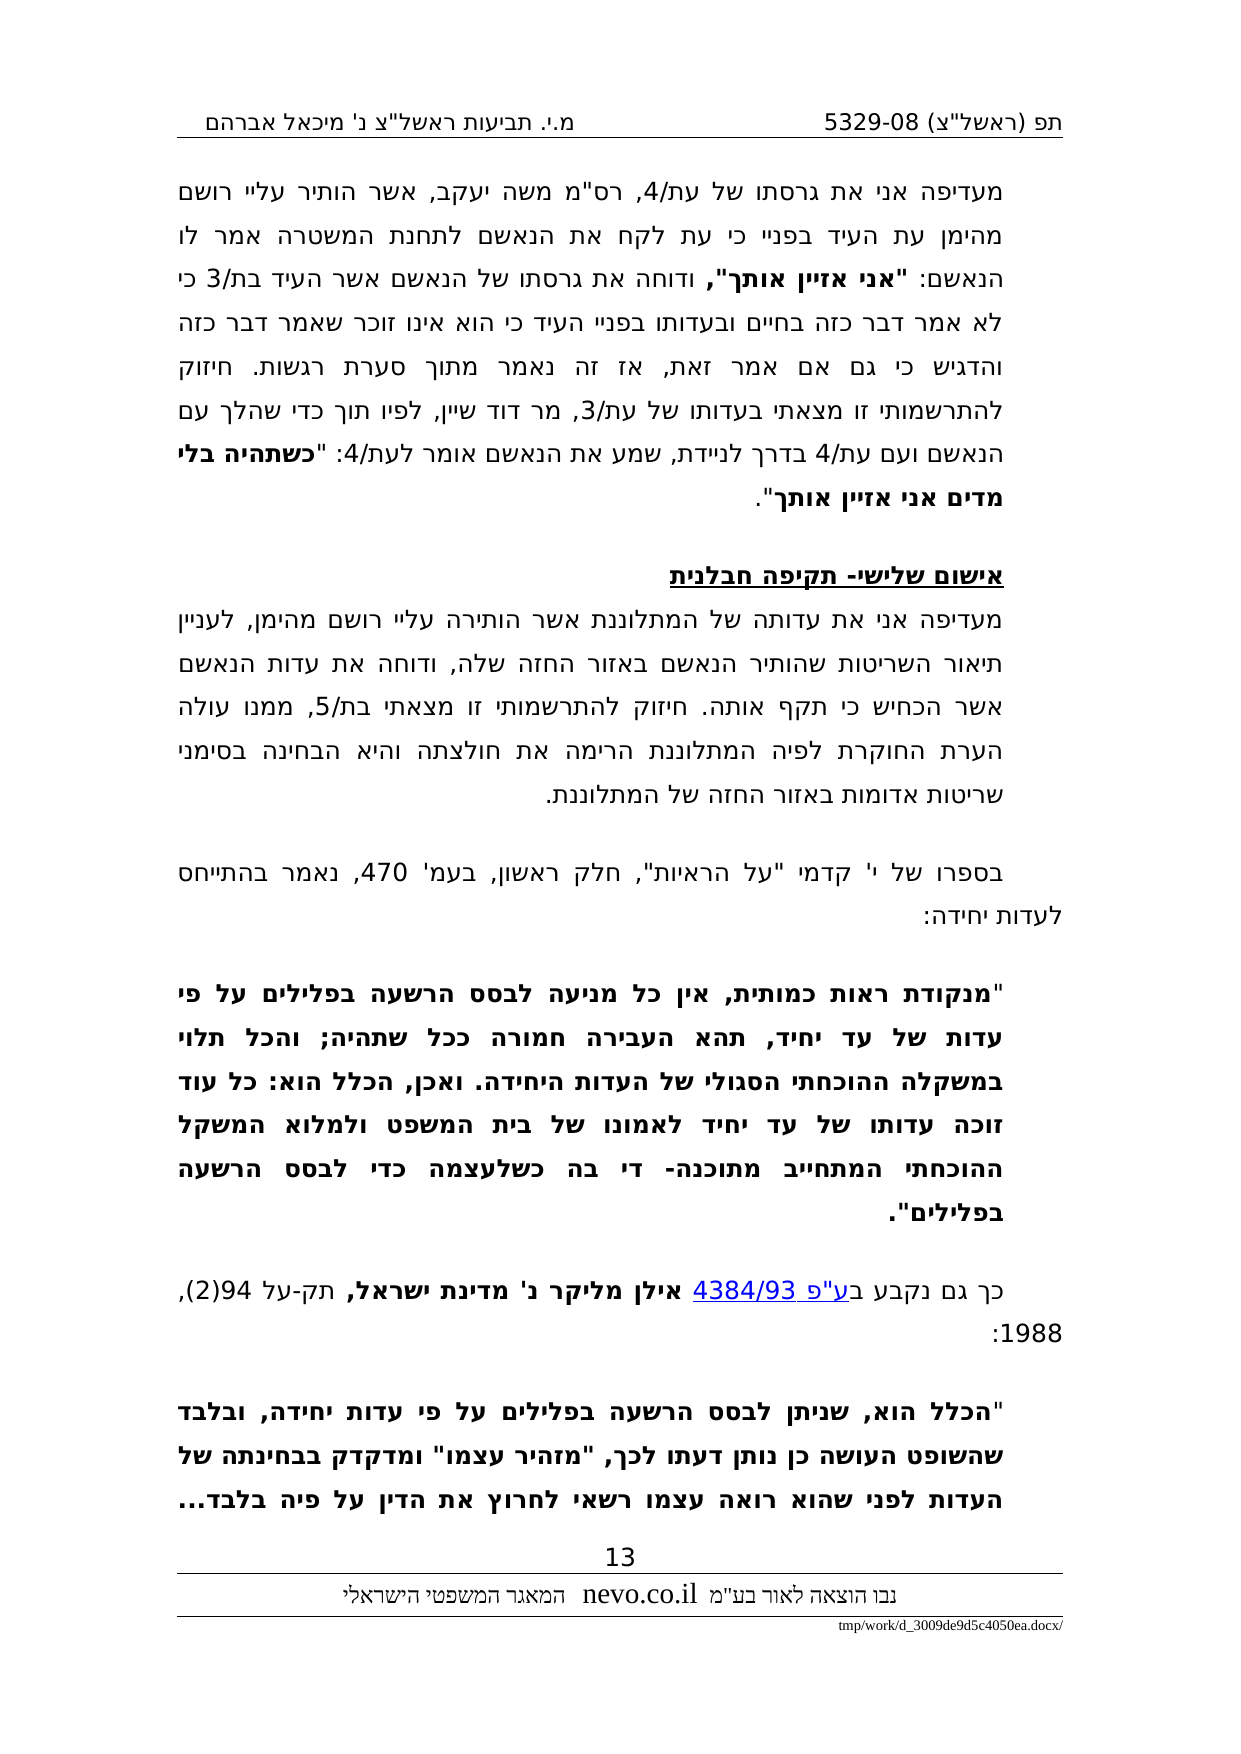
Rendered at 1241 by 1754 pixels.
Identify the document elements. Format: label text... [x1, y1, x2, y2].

text מעדיפה אני את עדותה של המתלוננת אשר הותירה עליי רושם מהימן, לעניין תיאור השריטות שהותיר הנאשם באזור החזה שלה, ודוחה את עדות הנאשם אשר הכחיש כי תקף אותה. חיזוק להתרשמותי זו מצאתי בת/5, ממנו עולה הערת החוקרת לפיה המתלוננת הרימה את חולצתה והיא הבחינה בסימני שריטות אדומות באזור החזה של המתלוננת. [177, 605, 1004, 809]
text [177, 1397, 1004, 1514]
text מעדיפה אני את גרסתו של עת/4, רס"מ משה יעקב, אשר הותיר עליי רושם מהימן עת העיד בפניי כי עת לקח את הנאשם לתחנת המשטרה אמר לו הנאשם: "אני אזיין אותך", ודוחה את גרסתו של הנאשם אשר העיד בת/3 כי לא אמר דבר כזה בחיים ובעדותו בפניי העיד כי הוא אינו זוכר שאמר דבר כזה והדגיש כי גם אם אמר זאת, אז זה נאמר מתוך סערת רגשות. חיזוק להתרשמותי זו מצאתי בעדותו של עת/3, מר דוד שיין, לפיו תוך כדי שהלך עם הנאשם ועם עת/4 בדרך לניידת, שמע את הנאשם אומר לעת/4: "כשתהיה בלי מדים אני אזיין אותך". [177, 177, 1004, 513]
text בספרו של י' קדמי "על הראיות", חלק ראשון, בעמ' 470, נאמר בהתייחס לעדות יחידה: [177, 858, 1063, 931]
text כך גם נקבע בע"פ 4384/93 אילן מליקר נ' מדינת ישראל, תק-על 94(2), 1988: [177, 1276, 1063, 1349]
text אישום שלישי- תקיפה חבלנית [177, 561, 1063, 590]
text "מנקודת ראות כמותית, אין כל מניעה לבסס הרשעה בפלילים על פי עדות של עד יחיד, תהא העבירה חמורה ככל שתהיה; והכל תלוי במשקלה ההוכחתי הסגולי של העדות היחידה. ואכן, הכלל הוא: כל עוד זוכה עדותו של עד יחיד לאמונו של בית המשפט ולמלוא המשקל ההוכחתי המתחייב מתוכנה- די בה כשלעצמה כדי לבסס הרשעה בפלילים". [177, 979, 1004, 1227]
